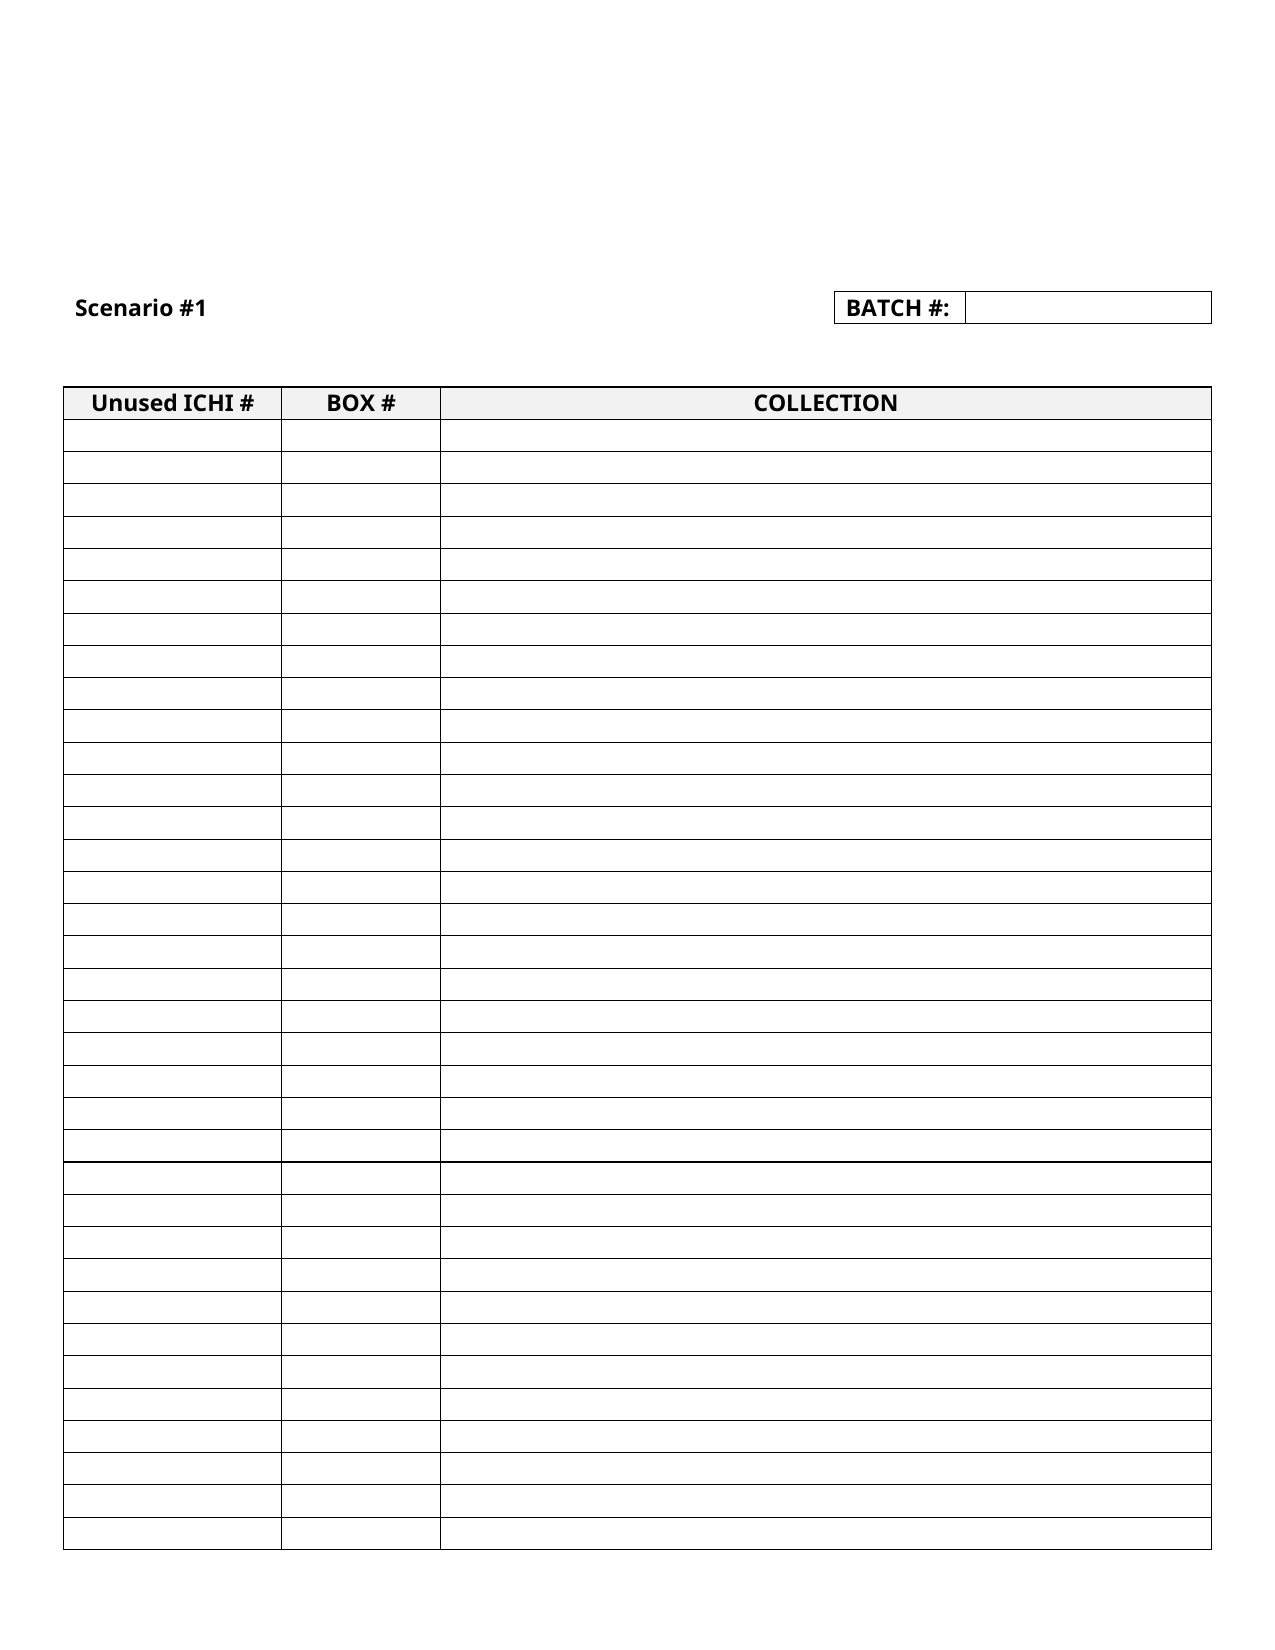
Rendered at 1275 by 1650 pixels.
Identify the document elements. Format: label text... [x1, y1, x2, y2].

table_cell [441, 743, 1211, 774]
table_cell [64, 678, 281, 709]
table_cell [441, 904, 1211, 935]
table_cell [282, 1453, 440, 1484]
table_cell [64, 1195, 281, 1226]
table_cell [282, 484, 440, 516]
table_cell [282, 1098, 440, 1129]
table_cell [282, 678, 440, 709]
table_cell [441, 1163, 1211, 1194]
table_cell [282, 1259, 440, 1291]
table_cell [441, 1324, 1211, 1355]
table_cell [441, 775, 1211, 806]
table_cell [64, 1066, 281, 1097]
table_cell [64, 517, 281, 548]
table_cell [282, 904, 440, 935]
table_cell [64, 775, 281, 806]
table_cell [64, 1485, 281, 1517]
table_cell [64, 452, 281, 483]
table_cell [282, 1421, 440, 1452]
table_cell [441, 1518, 1211, 1549]
table_cell [64, 646, 281, 677]
table_cell [282, 1033, 440, 1064]
table_header Scenario #1 [64, 291, 834, 323]
table_cell [441, 1227, 1211, 1258]
table_cell [282, 936, 440, 968]
table_cell [441, 1098, 1211, 1129]
table_cell [282, 743, 440, 774]
table_cell [282, 1485, 440, 1517]
table_cell [64, 1292, 281, 1323]
table_cell [282, 807, 440, 838]
table_cell [441, 646, 1211, 677]
table_cell [441, 420, 1211, 451]
table_cell [441, 1130, 1211, 1161]
table_cell [282, 1292, 440, 1323]
table_cell [282, 614, 440, 645]
table_header BOX # [282, 388, 440, 419]
table_cell [441, 969, 1211, 1000]
table_cell [64, 1163, 281, 1194]
table_cell [64, 710, 281, 742]
table_cell [282, 452, 440, 483]
table_cell [282, 1001, 440, 1032]
table_cell [441, 807, 1211, 838]
table_cell [441, 1001, 1211, 1032]
table_cell [441, 1453, 1211, 1484]
table_cell [441, 1195, 1211, 1226]
table_cell [282, 1356, 440, 1387]
table_cell [64, 1001, 281, 1032]
table_cell [64, 807, 281, 838]
table_cell [282, 517, 440, 548]
table_cell [282, 1066, 440, 1097]
table_cell [441, 1389, 1211, 1420]
table_cell [441, 517, 1211, 548]
table_cell [282, 969, 440, 1000]
table_cell [64, 743, 281, 774]
table_cell [282, 1130, 440, 1161]
table_cell [282, 1227, 440, 1258]
table_cell [64, 549, 281, 580]
table_cell [64, 1324, 281, 1355]
table_cell [64, 1518, 281, 1549]
table_cell [282, 1518, 440, 1549]
table_cell [282, 581, 440, 612]
table_cell [64, 581, 281, 612]
table_cell [64, 1421, 281, 1452]
table_cell [441, 678, 1211, 709]
table_cell [441, 484, 1211, 516]
table_cell [64, 1389, 281, 1420]
table_cell [64, 969, 281, 1000]
table_cell [282, 420, 440, 451]
table_cell [441, 1485, 1211, 1517]
table_cell [282, 1163, 440, 1194]
table_cell [282, 1324, 440, 1355]
table_cell [441, 549, 1211, 580]
table_cell [441, 1259, 1211, 1291]
table_cell [441, 614, 1211, 645]
table_cell [282, 1195, 440, 1226]
table_cell [64, 1098, 281, 1129]
table_cell [282, 872, 440, 903]
table_cell [441, 710, 1211, 742]
table_cell [64, 840, 281, 871]
table_cell [64, 904, 281, 935]
table_cell [441, 581, 1211, 612]
table_cell [282, 775, 440, 806]
table_cell [441, 452, 1211, 483]
table_cell [64, 1259, 281, 1291]
table_cell [282, 646, 440, 677]
table_cell [441, 872, 1211, 903]
table_cell [282, 549, 440, 580]
table_cell [64, 1033, 281, 1064]
table_cell [64, 420, 281, 451]
table_cell [441, 1033, 1211, 1064]
table_cell [64, 936, 281, 968]
table_header BATCH #: [835, 292, 965, 323]
table_header Unused ICHI # [64, 388, 281, 419]
table_cell [441, 1292, 1211, 1323]
table_cell [441, 1421, 1211, 1452]
table_cell [282, 1389, 440, 1420]
table_cell [64, 1356, 281, 1387]
table_cell [64, 872, 281, 903]
table_header [966, 292, 1211, 323]
table_cell [441, 936, 1211, 968]
table_cell [441, 840, 1211, 871]
table_header COLLECTION [441, 388, 1211, 419]
table_cell [64, 614, 281, 645]
table_cell [282, 710, 440, 742]
table_cell [64, 484, 281, 516]
table_cell [441, 1066, 1211, 1097]
table_cell [64, 1227, 281, 1258]
table_cell [64, 1453, 281, 1484]
table_cell [441, 1356, 1211, 1387]
table_cell [282, 840, 440, 871]
table_cell [64, 1130, 281, 1161]
